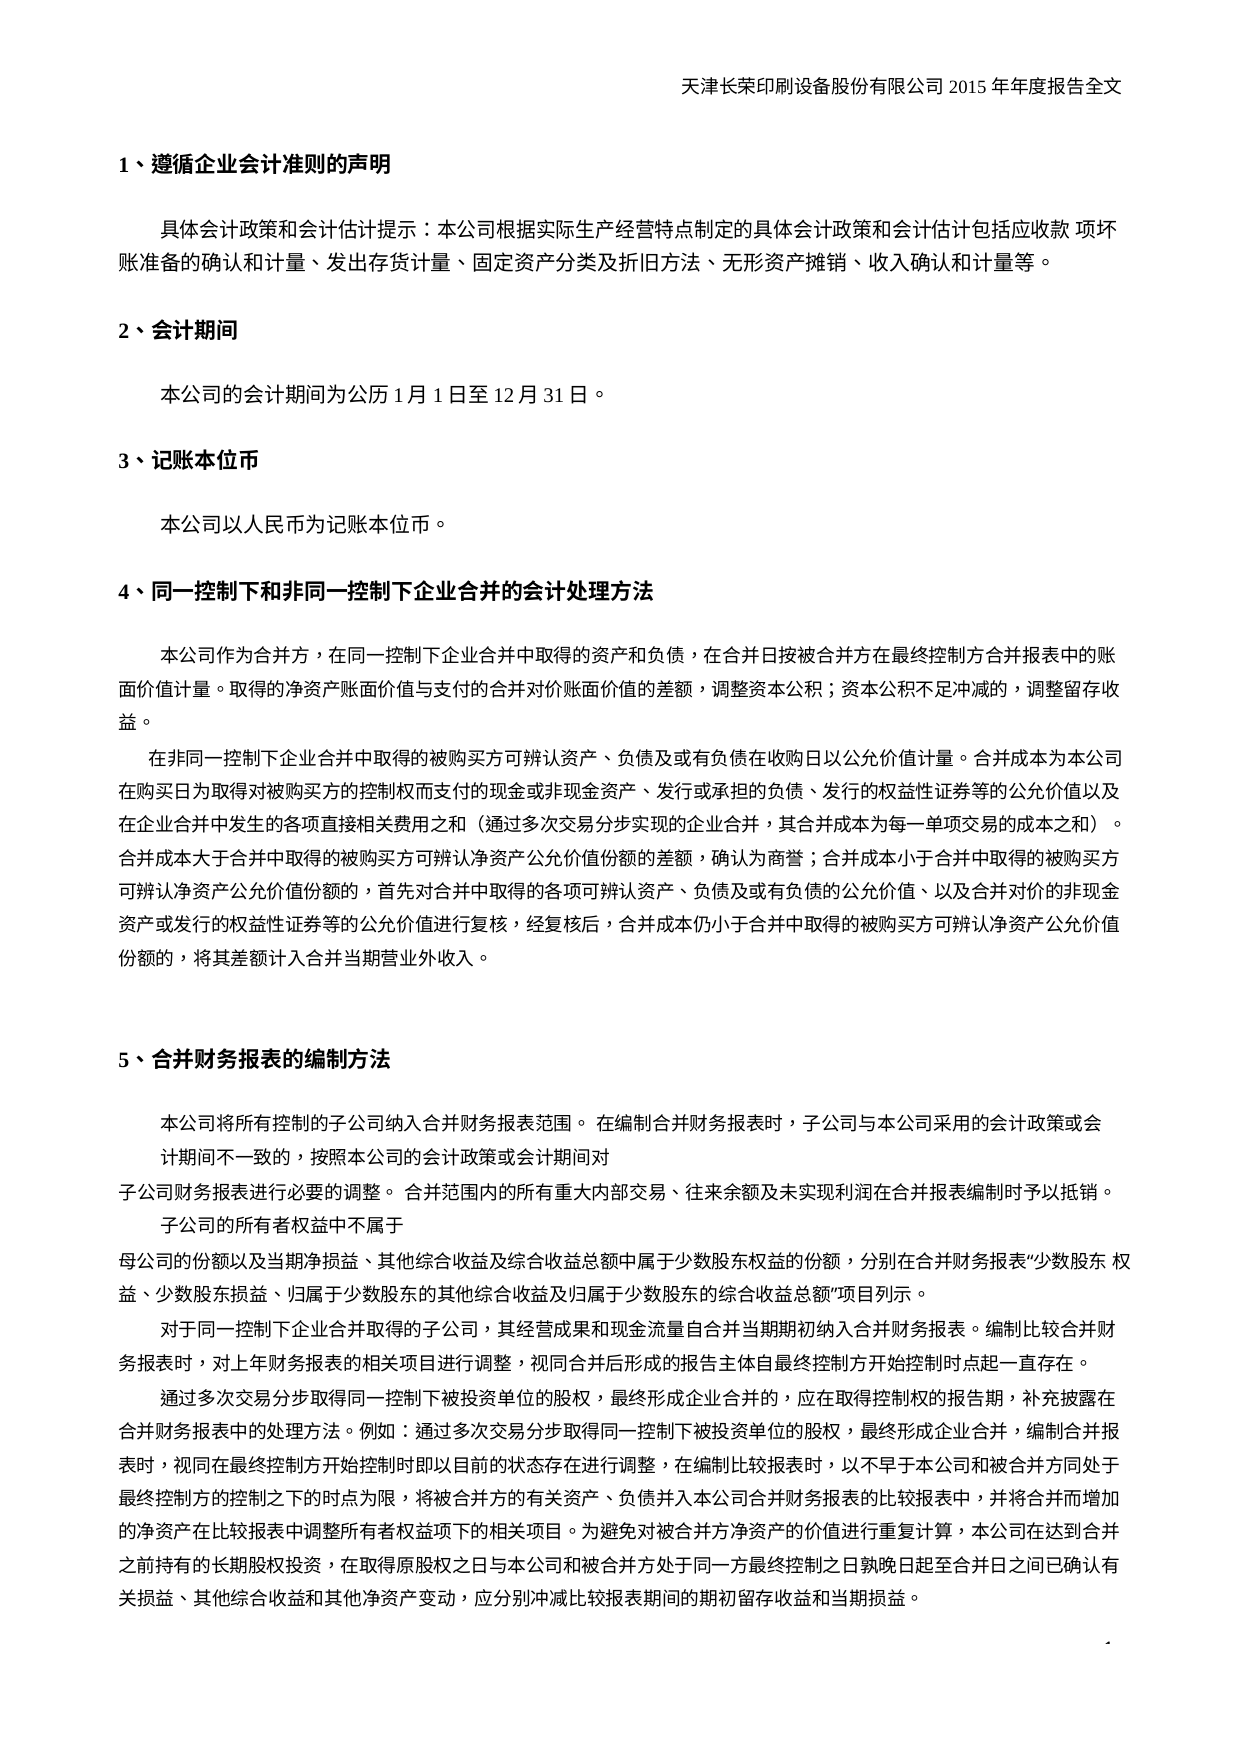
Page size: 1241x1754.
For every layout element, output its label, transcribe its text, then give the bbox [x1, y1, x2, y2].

subtitle 4、同一控制下和非同一控制下企业合并的会计处理方法 [118, 576, 1133, 606]
text 对于同一控制下企业合并取得的子公司，其经营成果和现金流量自合并当期期初纳入合并财务报表。编制比较合并财 务报表时，对上年财务报表的相关项目进行调整，视同合并后形成的报告主体自最终控制方开始控制时点起一直存在。 [118, 1317, 1118, 1376]
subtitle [118, 215, 1133, 277]
text 母公司的份额以及当期净损益、其他综合收益及综合收益总额中属于少数股东权益的份额，分别在合并财务报表“少数股东 权益、少数股东损益、归属于少数股东的其他综合收益及归属于少数股东的综合收益总额”项目列示。 [118, 1248, 1133, 1307]
text 本公司将所有控制的子公司纳入合并财务报表范围。 在编制合并财务报表时，子公司与本公司采用的会计政策或会计期间不一致的，按照本公司的会计政策或会计期间对 [160, 1111, 1118, 1169]
subtitle 5、合并财务报表的编制方法 [118, 1044, 1133, 1073]
text 本公司作为合并方，在同一控制下企业合并中取得的资产和负债，在合并日按被合并方在最终控制方合并报表中的账 面价值计量。取得的净资产账面价值与支付的合并对价账面价值的差额，调整资本公积；资本公积不足冲减的，调整留存收 益。 [118, 643, 1133, 735]
text 通过多次交易分步取得同一控制下被投资单位的股权，最终形成企业合并的，应在取得控制权的报告期，补充披露在 合并财务报表中的处理方法。例如：通过多次交易分步取得同一控制下被投资单位的股权，最终形成企业合并，编制合并报 表时，视同在最终控制方开始控制时即以目前的状态存在进行调整，在编制比较报表时，以不早于本公司和被合并方同处于 最终控制方的控制之下的时点为限，将被合并方的有关资产、负债并入本公司合并财务报表的比较报表中，并将合并而增加 的净资产在比较报表中调整所有者权益项下的相关项目。为避免对被合并方净资产的价值进行重复计算，本公司在达到合并 之前持有的长期股权投资，在取得原股权之日与本公司和被合并方处于同一方最终控制之日孰晚日起至合并日之间已确认有 关损益、其他综合收益和其他净资产变动，应分别冲减比较报表期间的期初留存收益和当期损益。 [118, 1385, 1133, 1611]
subtitle 2、会计期间 [118, 315, 1133, 345]
subtitle 3、记账本位币 [118, 444, 1133, 474]
subtitle 本公司以人民币为记账本位币。 [160, 510, 1133, 538]
text 子公司财务报表进行必要的调整。 合并范围内的所有重大内部交易、往来余额及未实现利润在合并报表编制时予以抵销。子公司的所有者权益中不属于 [118, 1179, 1118, 1238]
text 在非同一控制下企业合并中取得的被购买方可辨认资产、负债及或有负债在收购日以公允价值计量。合并成本为本公司 在购买日为取得对被购买方的控制权而支付的现金或非现金资产、发行或承担的负债、发行的权益性证券等的公允价值以及 在企业合并中发生的各项直接相关费用之和（通过多次交易分步实现的企业合并，其合并成本为每一单项交易的成本之和）。 合并成本大于合并中取得的被购买方可辨认净资产公允价值份额的差额，确认为商誉；合并成本小于合并中取得的被购买方 可辨认净资产公允价值份额的，首先对合并中取得的各项可辨认资产、负债及或有负债的公允价值、以及合并对价的非现金 资产或发行的权益性证券等的公允价值进行复核，经复核后，合并成本仍小于合并中取得的被购买方可辨认净资产公允价值 份额的，将其差额计入合并当期营业外收入。 [118, 745, 1133, 970]
subtitle 1、遵循企业会计准则的声明 [118, 149, 1133, 179]
subtitle 本公司的会计期间为公历1月1日至12月31日。 [160, 380, 1133, 409]
